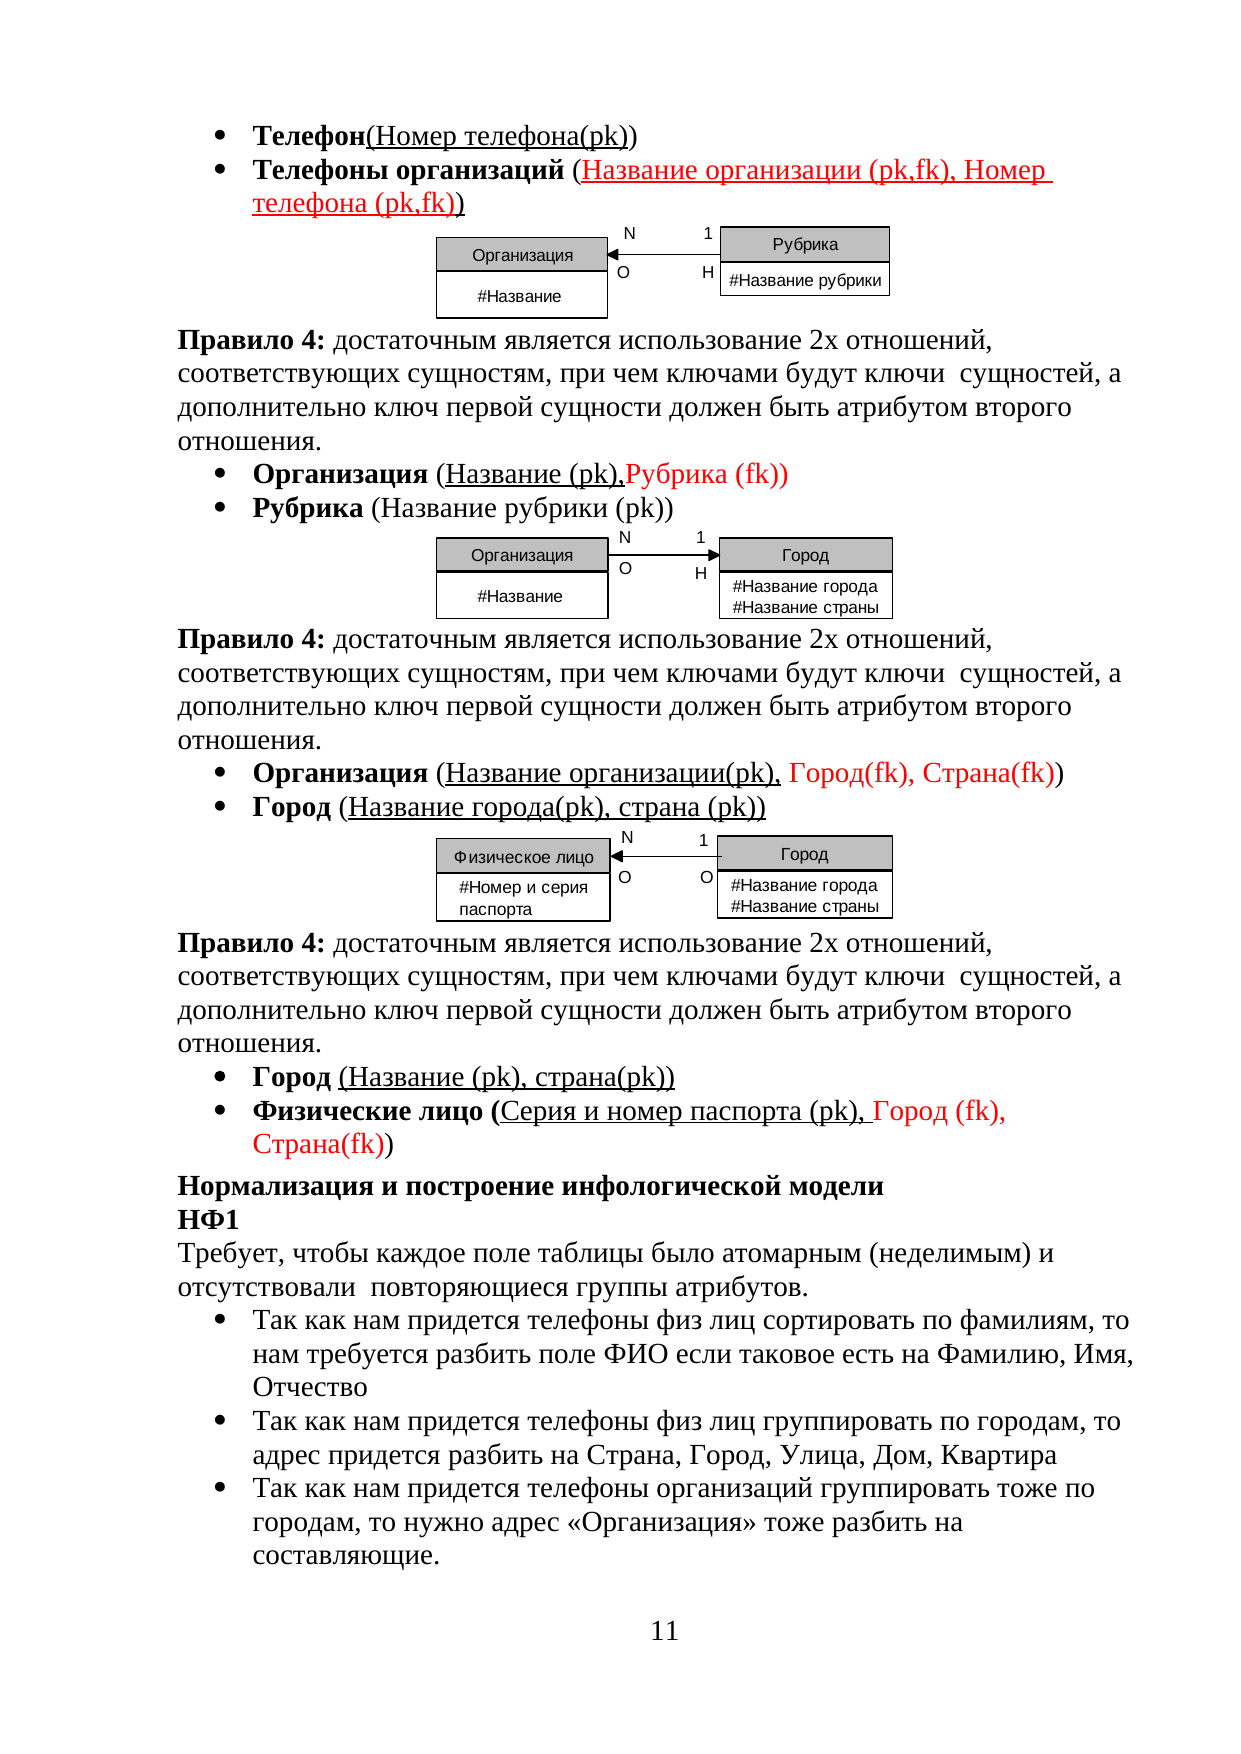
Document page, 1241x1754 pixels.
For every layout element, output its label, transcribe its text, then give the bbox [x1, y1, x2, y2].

list Город (Название города(pk), страна (pk)) [215, 789, 1152, 823]
list Физические лицо (Серия и номер паспорта (pk), Город (fk), Страна(fk)) [215, 1093, 1152, 1160]
list Телефон(Номер телефона(pk)) [215, 118, 1152, 152]
list Организация (Название (pk),Рубрика (fk)) [215, 456, 1152, 490]
text Правило 4: достаточным является использование 2х отношений, соответствующих сущностям, при чем ключами будут ключи сущностей, а дополнительно ключ первой сущности должен быть атрибутом второго отношения. [177, 322, 1152, 456]
text Правило 4: достаточным является использование 2х отношений, соответствующих сущностям, при чем ключами будут ключи сущностей, а дополнительно ключ первой сущности должен быть атрибутом второго отношения. [177, 621, 1152, 755]
list Организация (Название организации(pk), Город(fk), Страна(fk)) [215, 755, 1152, 789]
list Город (Название (pk), страна(pk)) [215, 1059, 1152, 1093]
text Требует, чтобы каждое поле таблицы было атомарным (неделимым) и отсутствовали повторяющиеся группы атрибутов. [177, 1235, 1152, 1302]
list Так как нам придется телефоны физ лиц группировать по городам, то адрес придется разбить на Страна, Город, Улица, Дом, Квартира [215, 1403, 1152, 1470]
subtitle НФ1 [177, 1202, 1152, 1235]
subtitle Нормализация и построение инфологической модели [177, 1168, 1152, 1202]
text Правило 4: достаточным является использование 2х отношений, соответствующих сущностям, при чем ключами будут ключи сущностей, а дополнительно ключ первой сущности должен быть атрибутом второго отношения. [177, 925, 1152, 1059]
list Так как нам придется телефоны организаций группировать тоже по городам, то нужно адрес «Организация» тоже разбить на составляющие. [215, 1470, 1152, 1571]
list Телефоны организаций (Название организации (pk,fk), Номер телефона (pk,fk)) [215, 152, 1152, 219]
list Так как нам придется телефоны физ лиц сортировать по фамилиям, то нам требуется разбить поле ФИО если таковое есть на Фамилию, Имя, Отчество [215, 1302, 1152, 1403]
list Рубрика (Название рубрики (pk)) [215, 490, 1152, 523]
